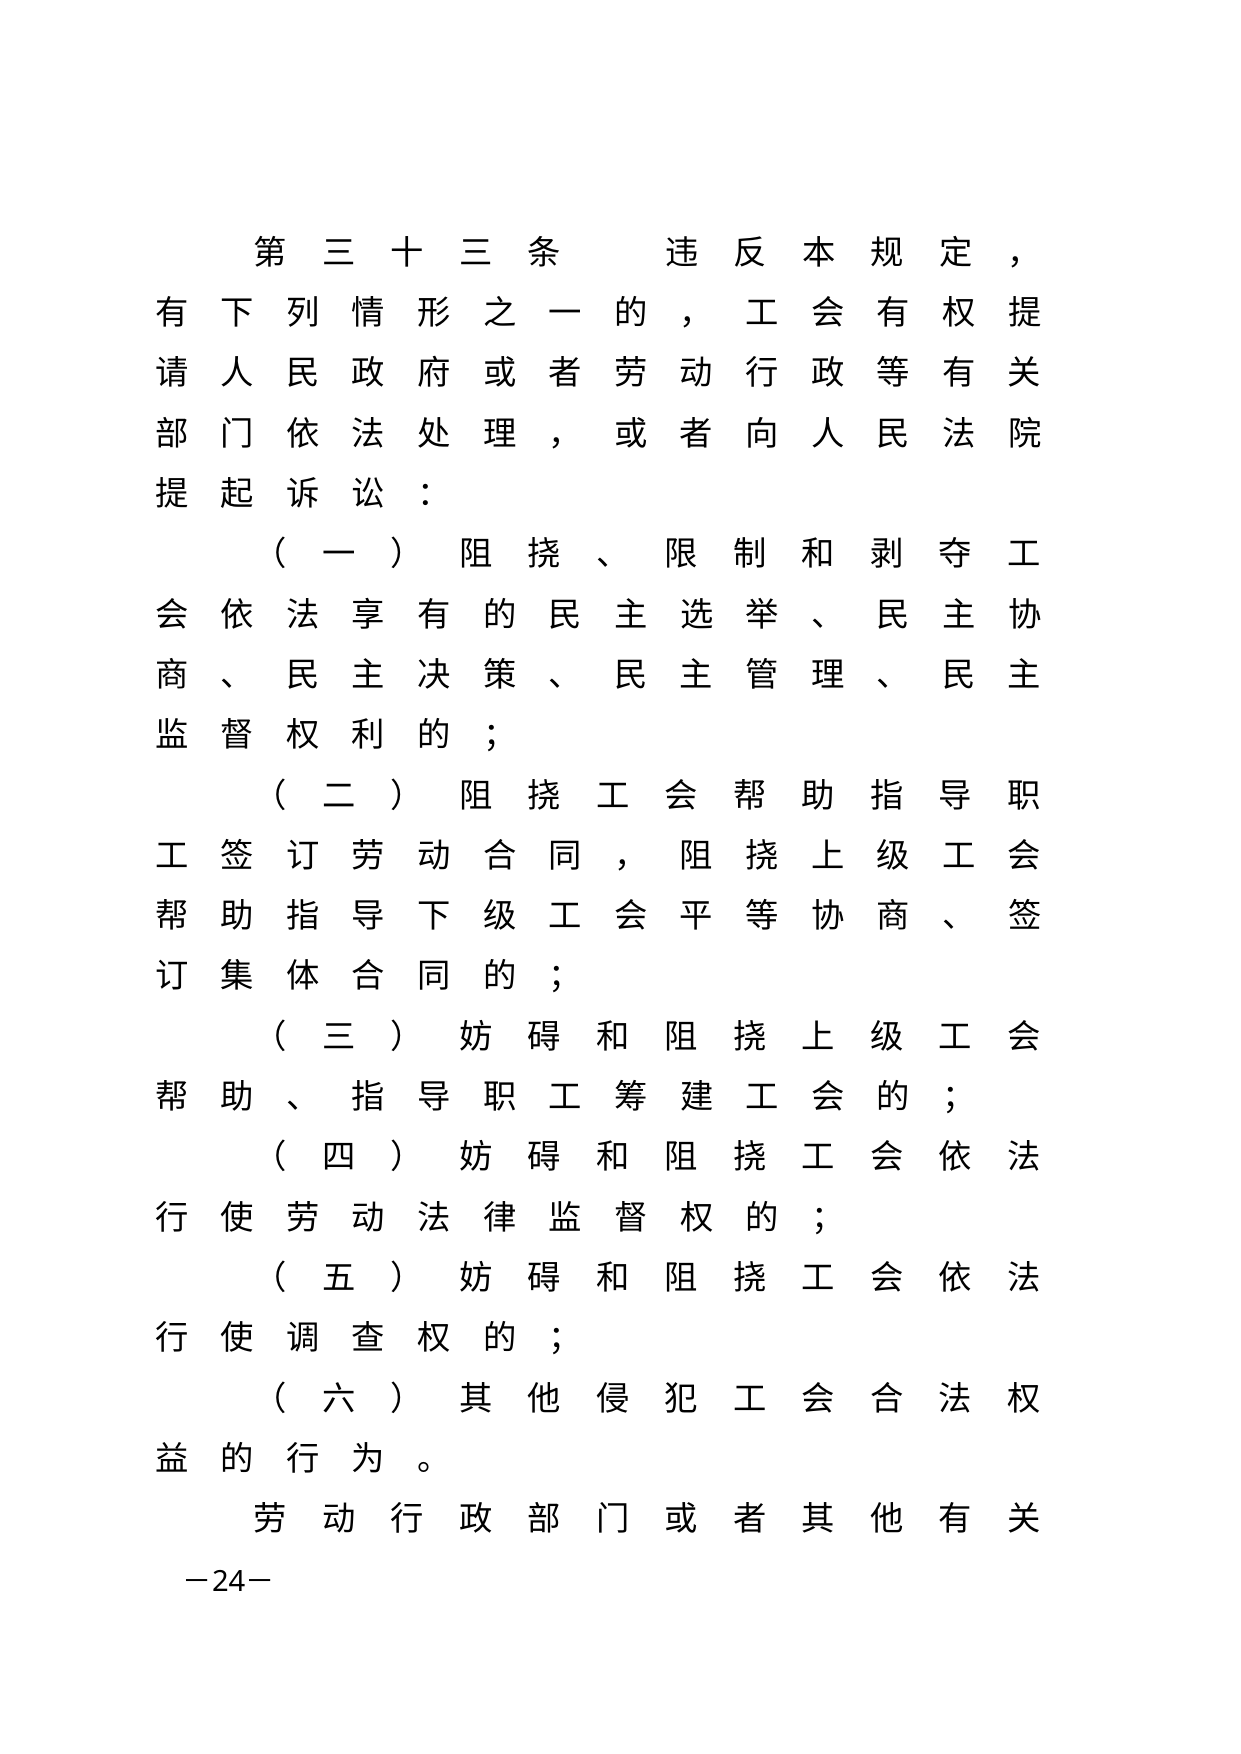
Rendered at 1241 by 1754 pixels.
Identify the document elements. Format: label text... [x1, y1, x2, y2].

text （四）妨碍和阻挠工会依法行使劳动法律监督权的； [155, 1124, 1073, 1245]
text （二）阻挠工会帮助指导职工签订劳动合同，阻挠上级工会帮助指导下级工会平等协商、签订集体合同的； [155, 762, 1073, 1003]
text （三）妨碍和阻挠上级工会帮助、指导职工筹建工会的； [155, 1003, 1073, 1124]
text （六）其他侵犯工会合法权益的行为。 [155, 1365, 1073, 1486]
text 第三十三条 违反本规定，有下列情形之一的，工会有权提请人民政府或者劳动行政等有关部门依法处理，或者向人民法院提起诉讼： [155, 219, 1073, 521]
text （五）妨碍和阻挠工会依法行使调查权的； [155, 1245, 1073, 1365]
text （一）阻挠、限制和剥夺工会依法享有的民主选举、民主协商、民主决策、民主管理、民主监督权利的； [155, 521, 1073, 762]
text 劳动行政部门或者其他有关部门接到工会申请后，应当在三十日内给予答复或者作出处理，并将处理结果书面通知工会。 [155, 1486, 1073, 1546]
